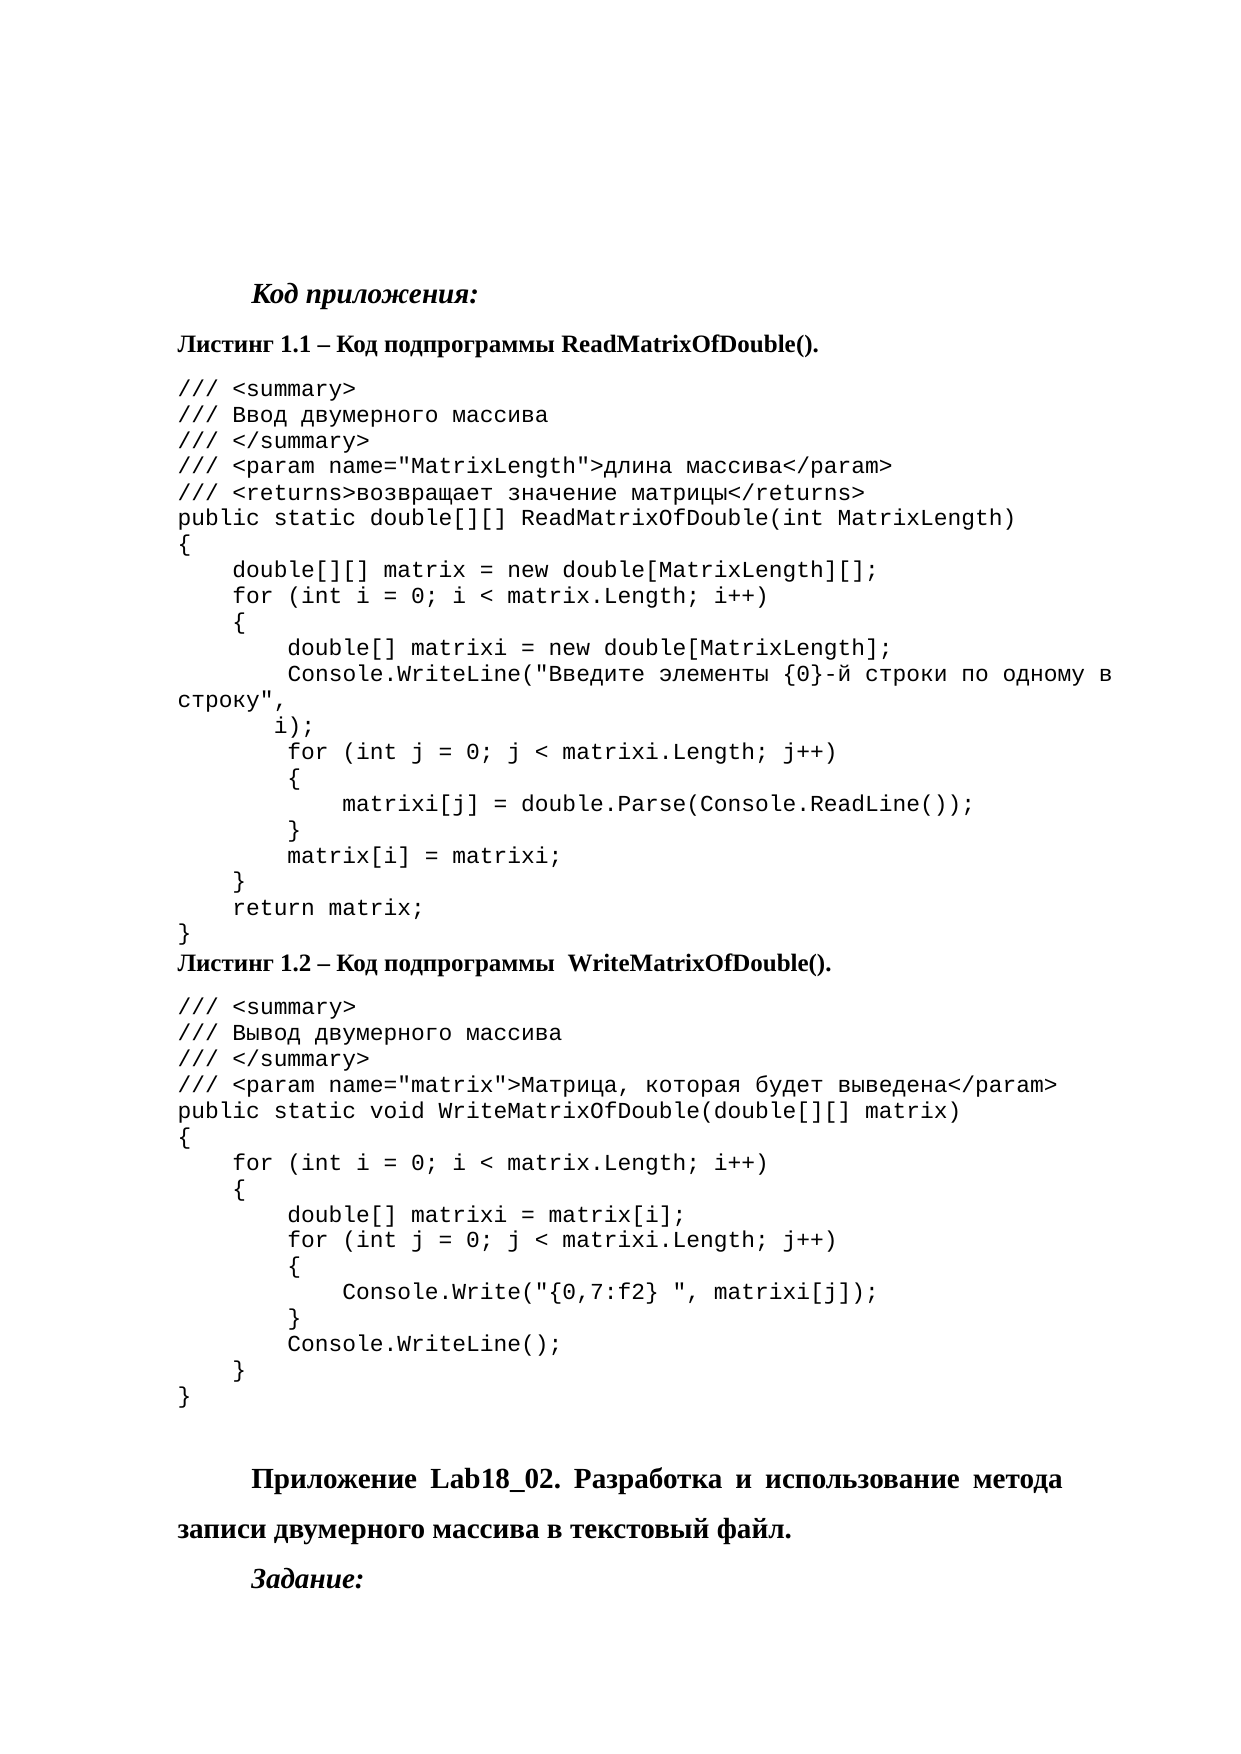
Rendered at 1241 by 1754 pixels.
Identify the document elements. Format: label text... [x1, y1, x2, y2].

text { [177, 1255, 1152, 1281]
text { [177, 611, 1152, 636]
text /// <summary> [177, 995, 1152, 1021]
text /// </summary> [177, 429, 1152, 455]
text Console.WriteLine("Введите элементы {0}-й строки по одному в строку", [177, 662, 1152, 714]
text public static void WriteMatrixOfDouble(double[][] matrix) [177, 1099, 1152, 1125]
text } [177, 870, 1152, 896]
text /// </summary> [177, 1047, 1152, 1073]
text Код приложения: [177, 277, 1152, 310]
text for (int i = 0; i < matrix.Length; i++) [177, 584, 1152, 611]
text } [177, 1384, 1152, 1410]
text Листинг 1.1 – Код подпрограммы ReadMatrixOfDouble(). [177, 329, 1152, 358]
text for (int j = 0; j < matrixi.Length; j++) [177, 1229, 1152, 1255]
text double[] matrixi = matrix[i]; [177, 1203, 1152, 1229]
text Приложение Lab18_02. Разработка и использование метода записи двумерного массива в текстовый файл. [177, 1461, 1063, 1544]
text } [177, 922, 1152, 948]
text double[][] matrix = new double[MatrixLength][]; [177, 559, 1152, 584]
text } [177, 818, 1152, 844]
text matrixi[j] = double.Parse(Console.ReadLine()); [177, 792, 1152, 818]
text Console.WriteLine(); [177, 1333, 1152, 1358]
text } [177, 1358, 1152, 1384]
text return matrix; [177, 896, 1152, 922]
text /// Ввод двумерного массива [177, 403, 1152, 429]
text for (int j = 0; j < matrixi.Length; j++) [177, 740, 1152, 766]
text /// <summary> [177, 377, 1152, 403]
text double[] matrixi = new double[MatrixLength]; [177, 636, 1152, 662]
text i); [177, 714, 1152, 740]
text /// <param name="matrix">Матрица, которая будет выведена</param> [177, 1073, 1152, 1099]
text public static double[][] ReadMatrixOfDouble(int MatrixLength) [177, 507, 1152, 533]
text { [177, 1177, 1152, 1203]
text { [177, 1125, 1152, 1151]
text /// Вывод двумерного массива [177, 1021, 1152, 1047]
text { [177, 533, 1152, 559]
text Задание: [177, 1561, 1063, 1595]
text matrix[i] = matrixi; [177, 844, 1152, 870]
text for (int i = 0; i < matrix.Length; i++) [177, 1151, 1152, 1177]
text Листинг 1.2 – Код подпрограммы WriteMatrixOfDouble(). [177, 948, 1152, 976]
text Console.Write("{0,7:f2} ", matrixi[j]); [177, 1281, 1152, 1307]
text } [177, 1307, 1152, 1333]
text /// <returns>возвращает значение матрицы</returns> [177, 481, 1152, 507]
text { [177, 766, 1152, 792]
text /// <param name="MatrixLength">длина массива</param> [177, 455, 1152, 481]
